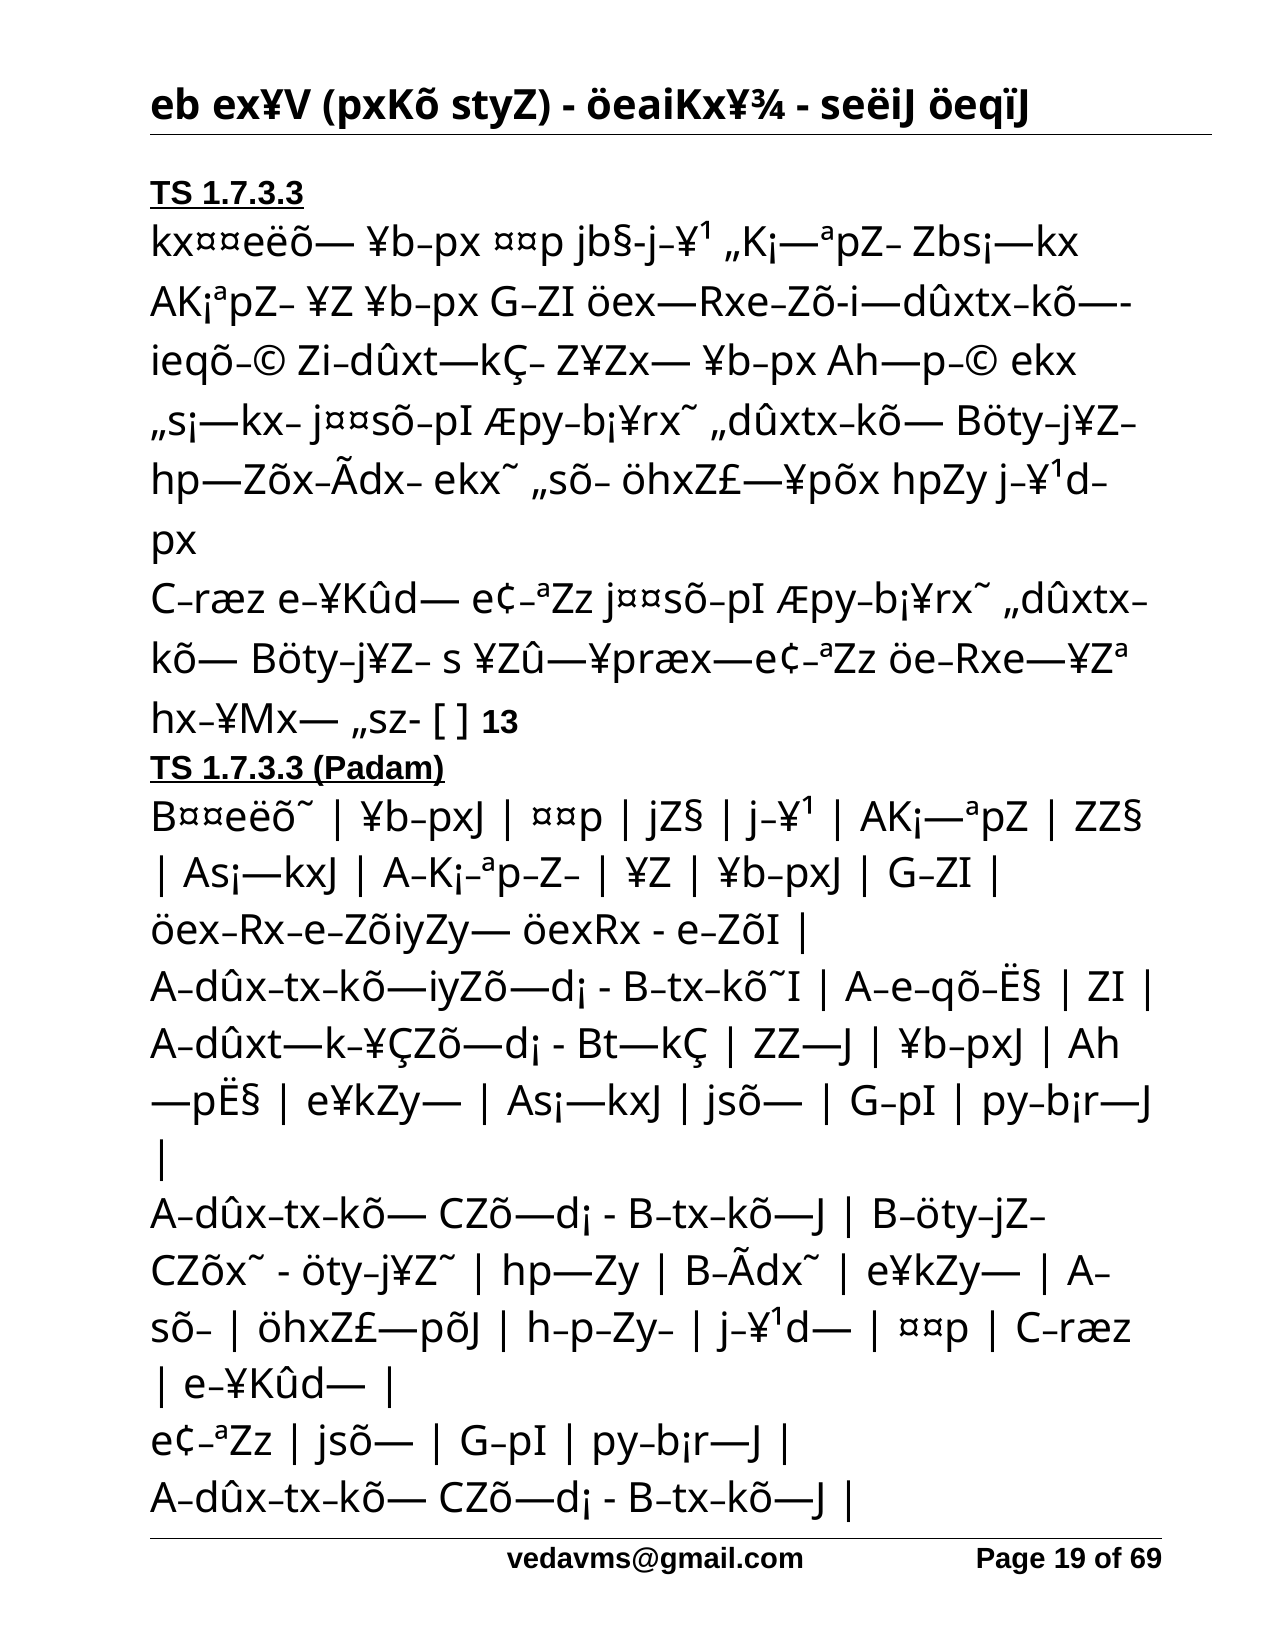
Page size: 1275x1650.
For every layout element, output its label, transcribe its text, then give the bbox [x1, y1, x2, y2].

text hp—Zõx–Ãdx– ekx˜ „sõ– öhxZ£—¥põx hpZy j–¥¹d– px [150, 450, 1162, 566]
text öex–Rx–e–ZõiyZy— öexRx - e–ZõI | [150, 900, 1162, 957]
text A–dûxt—k–¥ÇZõ—d¡ - Bt—kÇ | ZZ—J | ¥b–pxJ | Ah—pË§ | e¥kZy— | As¡—kxJ | jsõ— | G–pI | py–b¡r—J | [150, 1013, 1162, 1184]
text e¢–ªZz | jsõ— | G–pI | py–b¡r—J | [150, 1411, 1162, 1468]
text hx–¥Mx— „sz- [ ] 13 [150, 688, 1162, 745]
text A–dûx–tx–kõ— CZõ—d¡ - B–tx–kõ—J | [150, 1468, 1162, 1524]
text kx¤¤eëõ— ¥b–px ¤¤p jb§-j–¥¹ „K¡—ªpZ– Zbs¡—kx AK¡ªpZ– ¥Z ¥b–px G–ZI öex—Rxe–Zõ-i—dûxtx–kõ—- [150, 212, 1162, 328]
text TS 1.7.3.3 [150, 173, 1162, 212]
text A–dûx–tx–kõ— CZõ—d¡ - B–tx–kõ—J | B–öty–jZ– [150, 1184, 1162, 1241]
text A–dûx–tx–kõ—iyZõ—d¡ - B–tx–kõ˜I | A–e–qõ–Ë§ | ZI | [150, 957, 1162, 1013]
text TS 1.7.3.3 (Padam) [150, 748, 1219, 786]
text ieqõ–© Zi–dûxt—kÇ– Z¥Zx— ¥b–px Ah—p–© ekx „s¡—kx– j¤¤sõ–pI Æpy–b¡¥rx˜ „dûxtx–kõ— Böty–j¥Z– [150, 331, 1162, 447]
text CZõx˜ - öty–j¥Z˜ | hp—Zy | B–Ãdx˜ | e¥kZy— | A–sõ– | öhxZ£—põJ | h–p–Zy– | j–¥¹d— | ¤¤p | C–ræz | e–¥Kûd— | [150, 1241, 1162, 1411]
text C–ræz e–¥Kûd— e¢–ªZz j¤¤sõ–pI Æpy–b¡¥rx˜ „dûxtx–kõ— Böty–j¥Z– s ¥Zû—¥præx—e¢–ªZz öe–Rxe—¥Zª [150, 569, 1162, 686]
text B¤¤eëõ˜ | ¥b–pxJ | ¤¤p | jZ§ | j–¥¹ | AK¡—ªpZ | ZZ§ | As¡—kxJ | A–K¡–ªp–Z– | ¥Z | ¥b–pxJ | G–ZI | [150, 786, 1162, 900]
